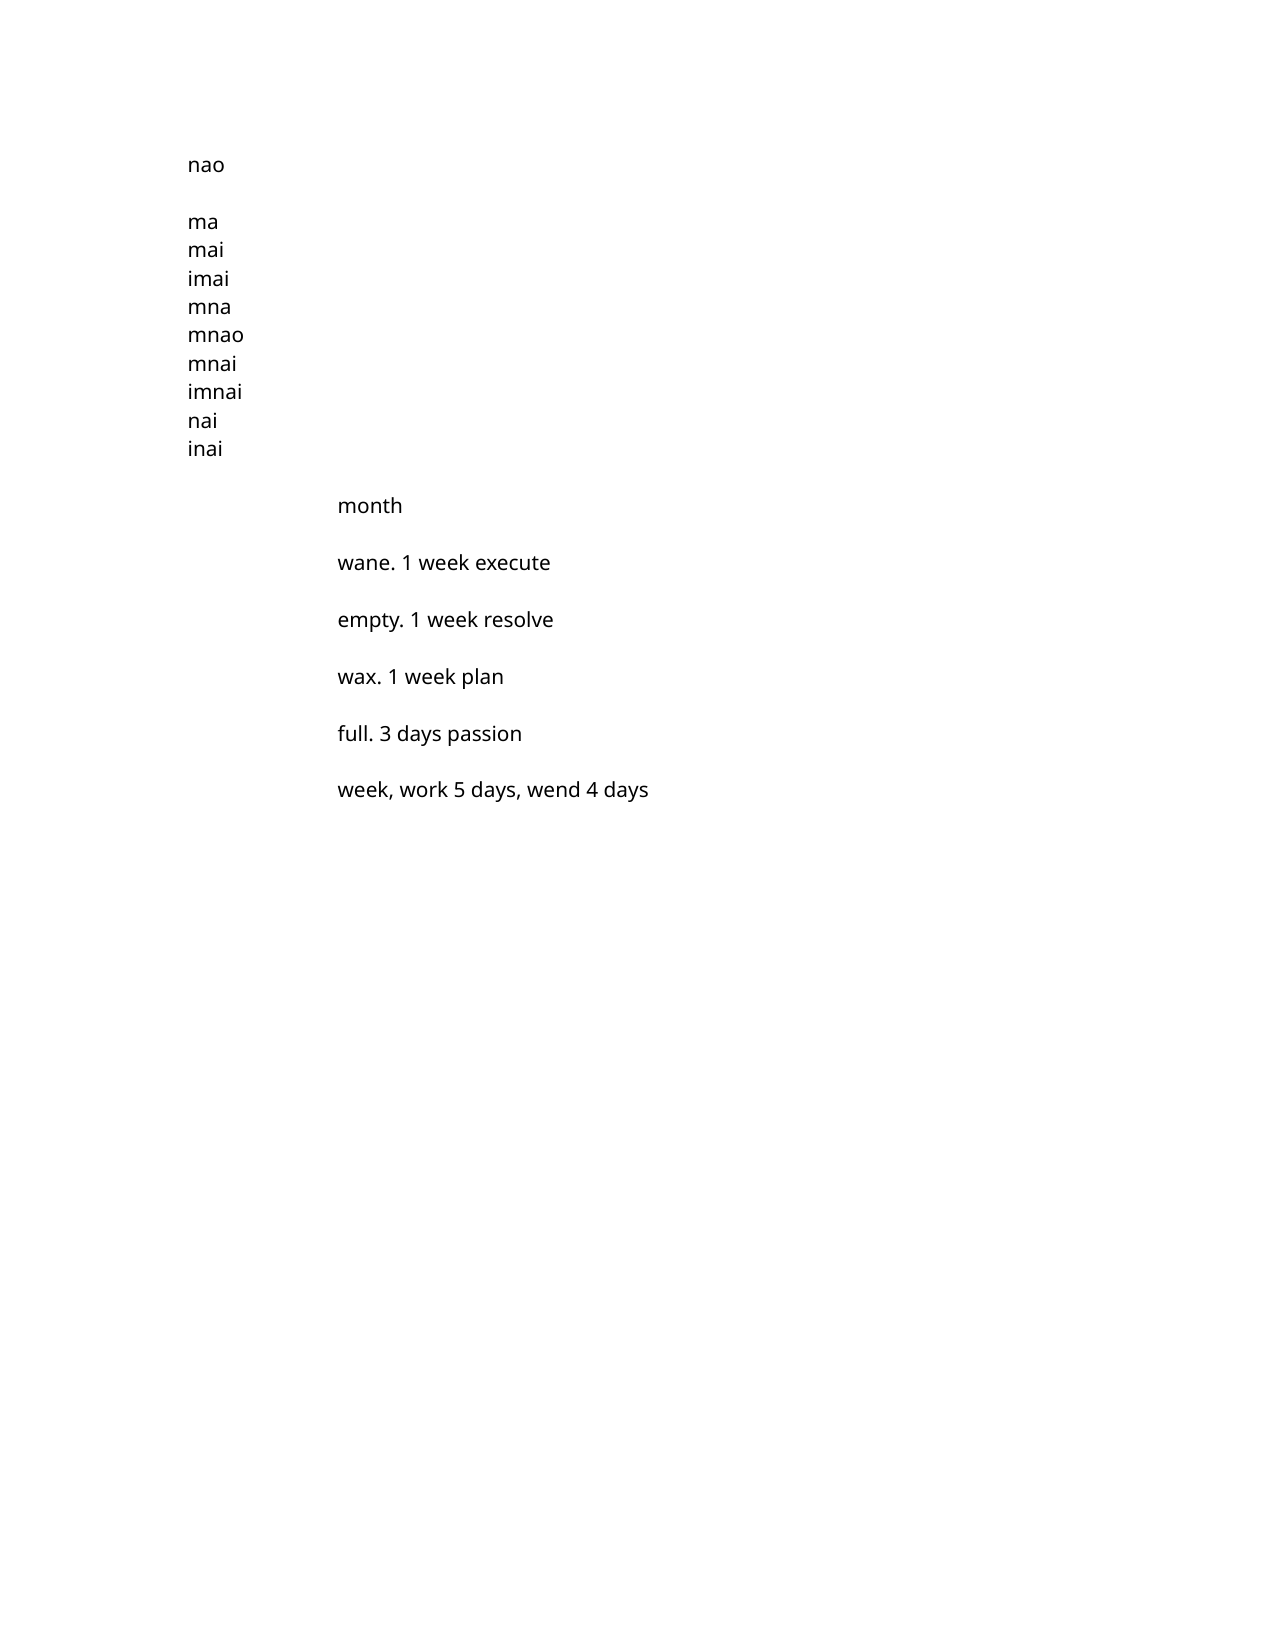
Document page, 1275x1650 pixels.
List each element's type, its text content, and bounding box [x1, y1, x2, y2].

text month [187, 491, 1087, 520]
text imnai [187, 377, 1087, 406]
text nao [187, 150, 1087, 178]
text mna [187, 292, 1087, 321]
text imai [187, 264, 1087, 292]
text wane. 1 week execute [187, 548, 1087, 577]
text nai [187, 406, 1087, 434]
text inai [187, 434, 1087, 463]
text full. 3 days passion [187, 719, 1087, 747]
text empty. 1 week resolve [187, 605, 1087, 633]
text mai [187, 235, 1087, 264]
text mnai [187, 349, 1087, 377]
text week, work 5 days, wend 4 days [187, 776, 1087, 804]
text mnao [187, 321, 1087, 349]
text wax. 1 week plan [187, 662, 1087, 690]
text ma [187, 207, 1087, 235]
